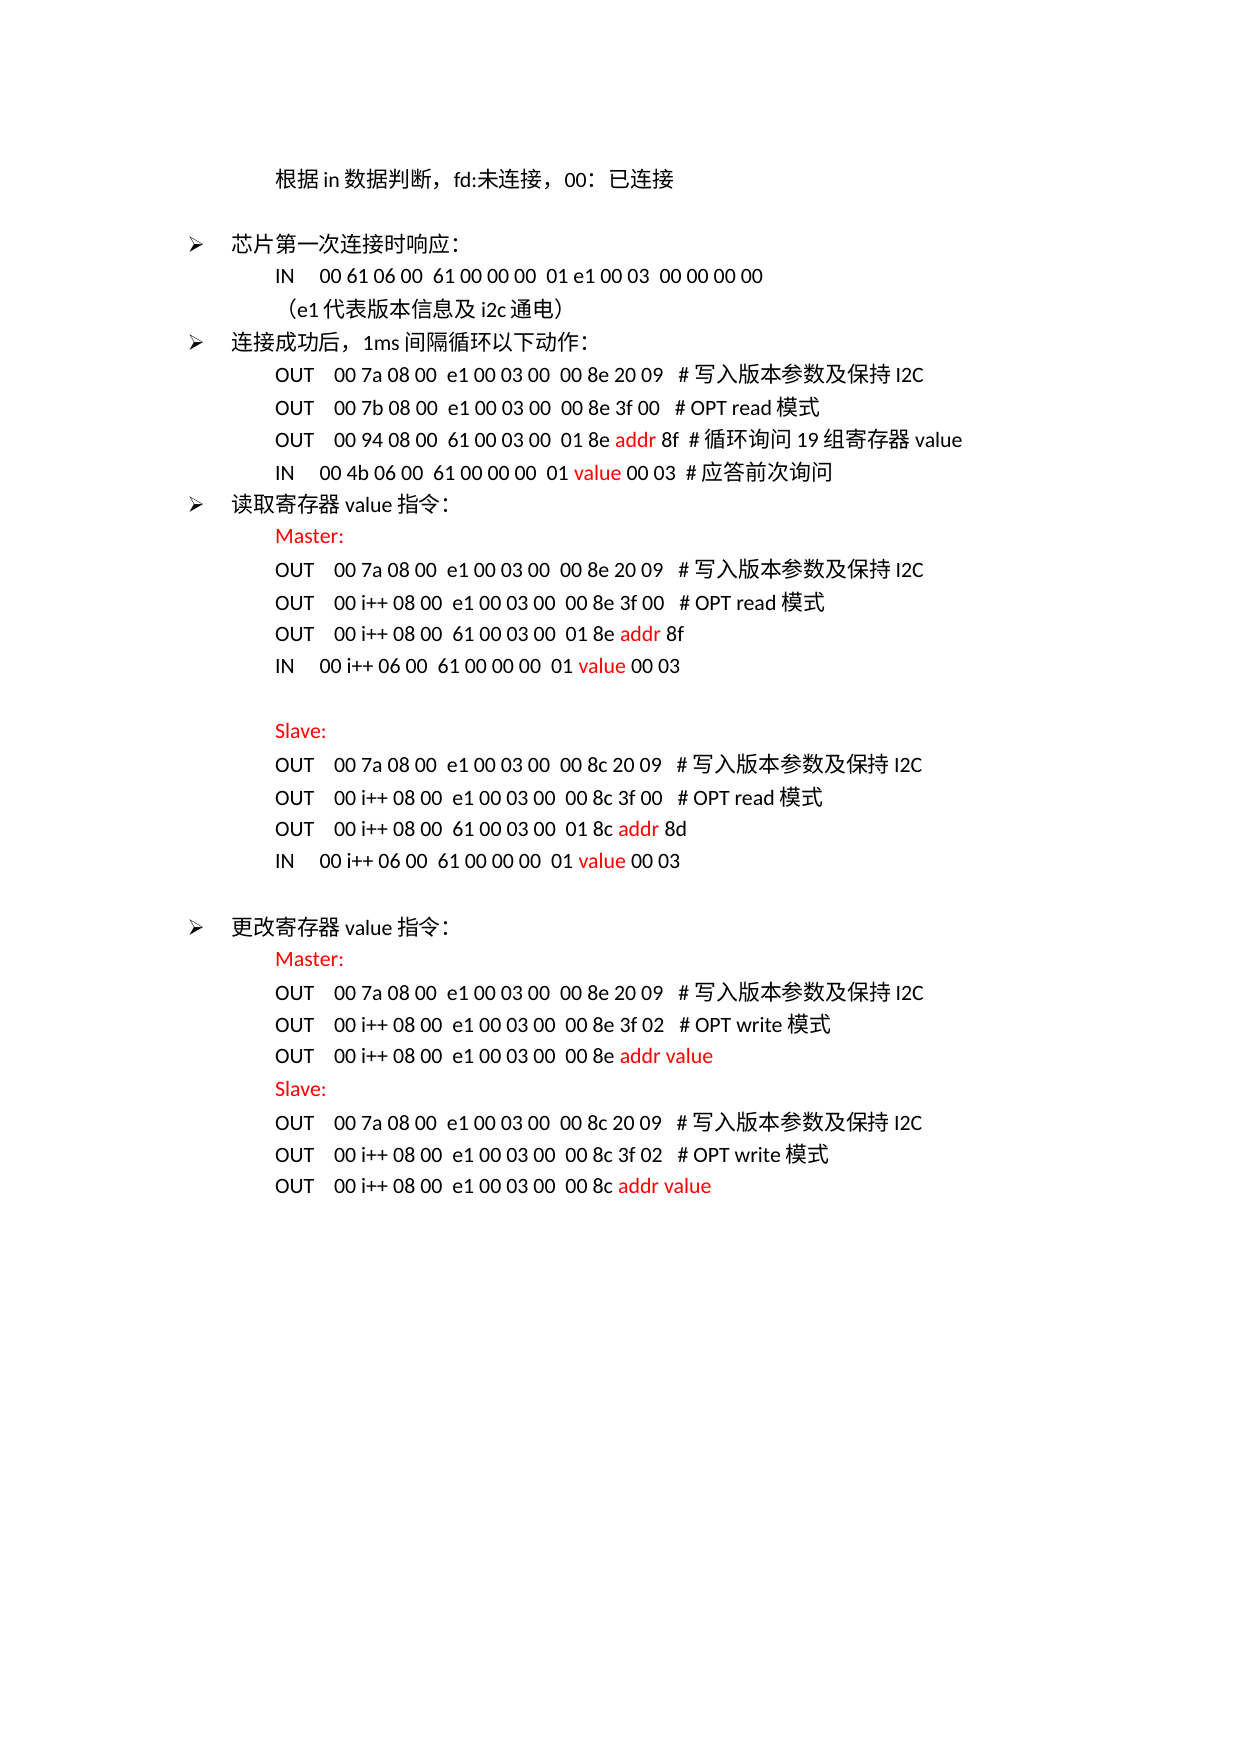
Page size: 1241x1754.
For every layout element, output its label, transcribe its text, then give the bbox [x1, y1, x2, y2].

list Master: [275, 942, 1053, 974]
list OUT 00 i++ 08 00 e1 00 03 00 00 8e 3f 02 # OPT write模式 [231, 1007, 1053, 1039]
text Slave: [187, 1072, 1053, 1104]
text OUT 00 i++ 08 00 e1 00 03 00 00 8c addr value [187, 1169, 1053, 1202]
list OUT 00 7a 08 00 e1 00 03 00 00 8c 20 09 # 写入版本参数及保持I2C [275, 1104, 1053, 1137]
list OUT 00 7a 08 00 e1 00 03 00 00 8e 20 09 # 写入版本参数及保持I2C [231, 552, 1053, 584]
list OUT 00 7b 08 00 e1 00 03 00 00 8e 3f 00 # OPT read模式 [275, 389, 1053, 422]
list IN 00 61 06 00 61 00 00 00 01 e1 00 03 00 00 00 00 [275, 259, 1053, 292]
list 读取寄存器value指令： [187, 487, 1053, 519]
text IN 00 i++ 06 00 61 00 00 00 01 value 00 03 [231, 844, 1053, 877]
list OUT 00 i++ 08 00 e1 00 03 00 00 8c 3f 00 # OPT read模式 [231, 779, 1053, 812]
list OUT 00 7a 08 00 e1 00 03 00 00 8e 20 09 # 写入版本参数及保持I2C [275, 974, 1053, 1007]
list 芯片第一次连接时响应： [187, 227, 1053, 259]
list OUT 00 7a 08 00 e1 00 03 00 00 8e 20 09 # 写入版本参数及保持I2C [275, 357, 1053, 389]
list （e1代表版本信息及i2c通电） [275, 292, 1053, 324]
text Slave: [231, 714, 1053, 747]
list OUT 00 94 08 00 61 00 03 00 01 8e addr 8f # 循环询问19组寄存器value [275, 422, 1053, 454]
list 根据in数据判断，fd:未连接，00：已连接 [275, 162, 1053, 194]
text OUT 00 i++ 08 00 61 00 03 00 01 8e addr 8f [231, 617, 1053, 649]
list OUT 00 i++ 08 00 e1 00 03 00 00 8e 3f 00 # OPT read模式 [231, 584, 1053, 617]
list IN 00 4b 06 00 61 00 00 00 01 value 00 03 # 应答前次询问 [275, 454, 1053, 487]
list 连接成功后，1ms间隔循环以下动作： [187, 324, 1053, 357]
text OUT 00 i++ 08 00 e1 00 03 00 00 8e addr value [187, 1039, 1053, 1072]
list Master: [275, 519, 1053, 552]
list 更改寄存器value指令： [187, 909, 1053, 942]
text OUT 00 i++ 08 00 61 00 03 00 01 8c addr 8d [231, 812, 1053, 844]
list OUT 00 7a 08 00 e1 00 03 00 00 8c 20 09 # 写入版本参数及保持I2C [231, 747, 1053, 779]
text IN 00 i++ 06 00 61 00 00 00 01 value 00 03 [231, 649, 1053, 682]
list OUT 00 i++ 08 00 e1 00 03 00 00 8c 3f 02 # OPT write模式 [231, 1137, 1053, 1169]
